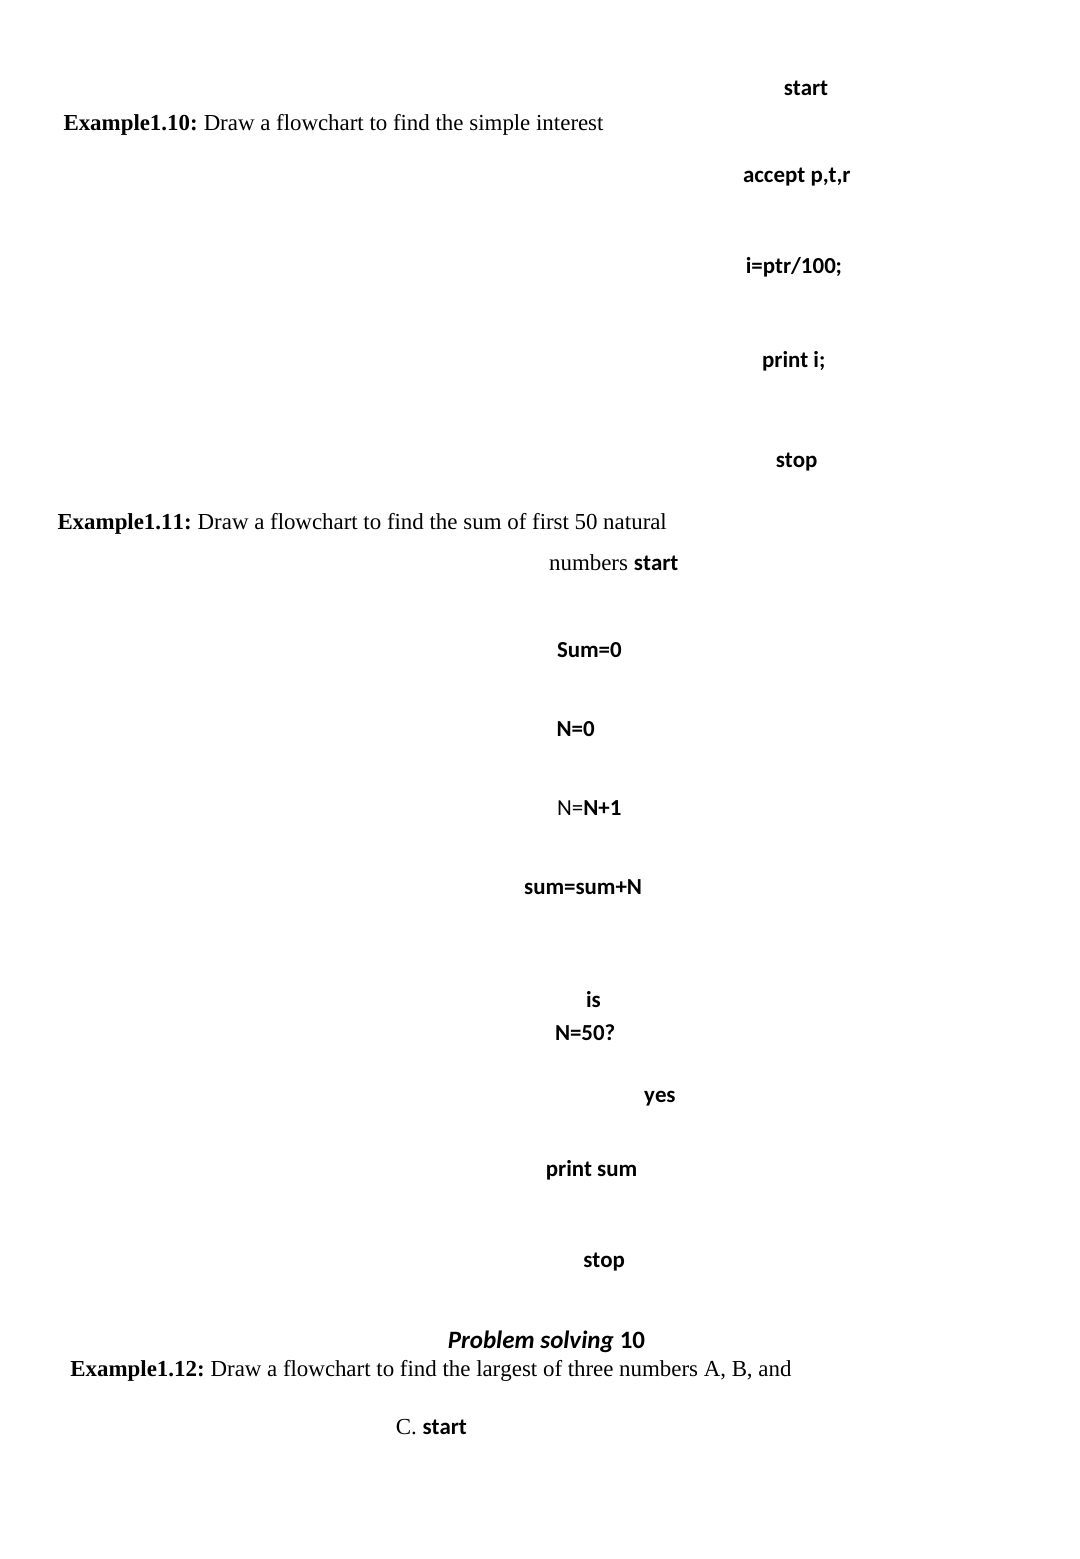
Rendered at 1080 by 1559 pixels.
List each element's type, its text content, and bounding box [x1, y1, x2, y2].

text sum=sum+N [56, 872, 642, 900]
text Sum=0 [56, 635, 621, 663]
text stop [56, 1245, 625, 1273]
text N=0 [56, 714, 594, 742]
text print i; [56, 345, 825, 373]
text stop [56, 446, 817, 473]
text start [56, 73, 828, 101]
text yes [56, 1081, 675, 1109]
text Problem solving 10 [56, 1324, 1036, 1354]
text is [56, 985, 601, 1013]
text N=50? [56, 1018, 615, 1047]
text N=N+1 [56, 793, 621, 821]
text Example1.12: Draw a flowchart to find the largest of three numbers A, B, and C. start [57, 1354, 805, 1441]
text Example1.10: Draw a flowchart to find the simple interest [63, 109, 1036, 135]
text accept p,t,r [56, 161, 850, 188]
text i=ptr/100; [56, 251, 842, 279]
text print sum [56, 1154, 637, 1182]
text Example1.11: Draw a flowchart to find the sum of first 50 natural numbers start [57, 508, 751, 576]
